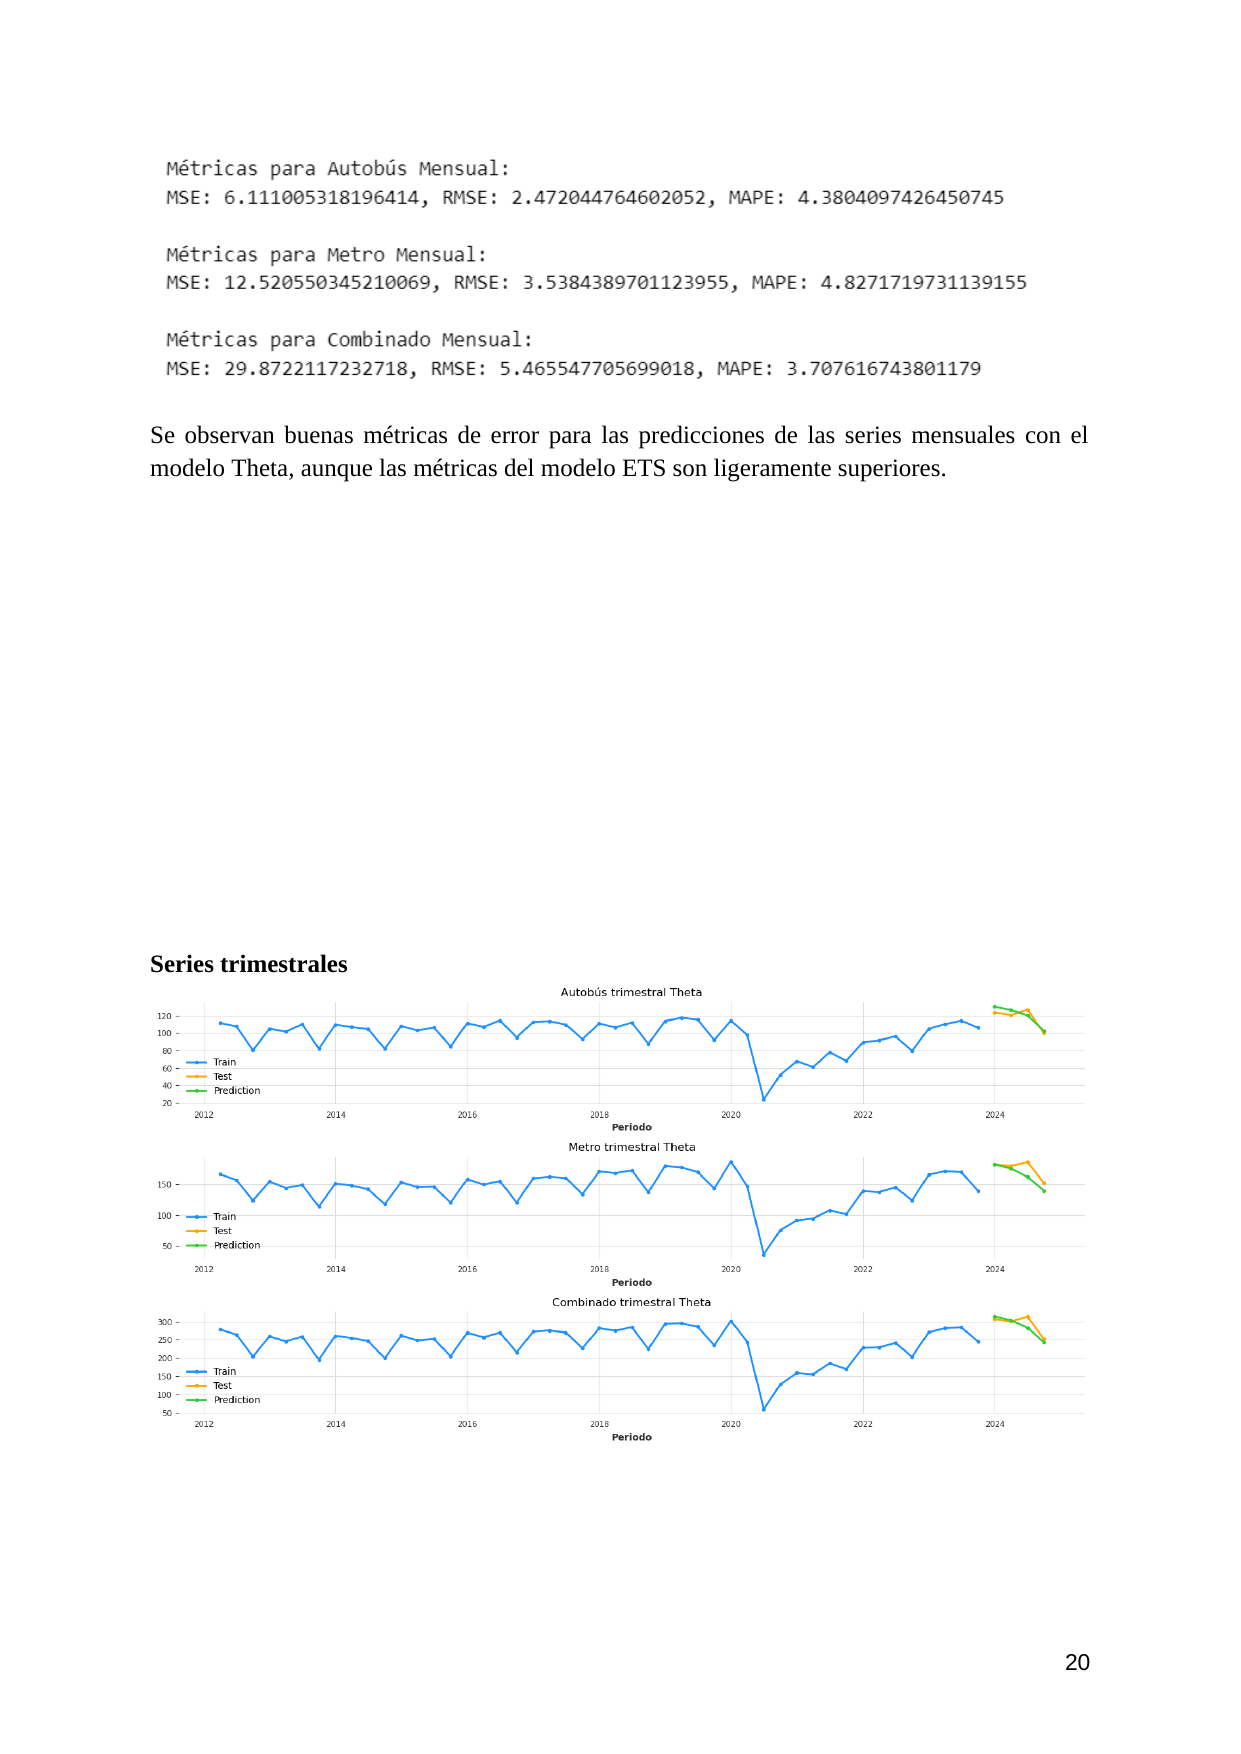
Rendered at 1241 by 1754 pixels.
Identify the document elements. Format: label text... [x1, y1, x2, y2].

text Se observan buenas métricas de error para las predicciones de las series mensuales con el modelo Theta, aunque las métricas del modelo ETS son ligeramente superiores. [150, 421, 1090, 482]
picture [150, 150, 1091, 417]
picture [150, 981, 1091, 1449]
text Series trimestrales [150, 949, 1090, 978]
